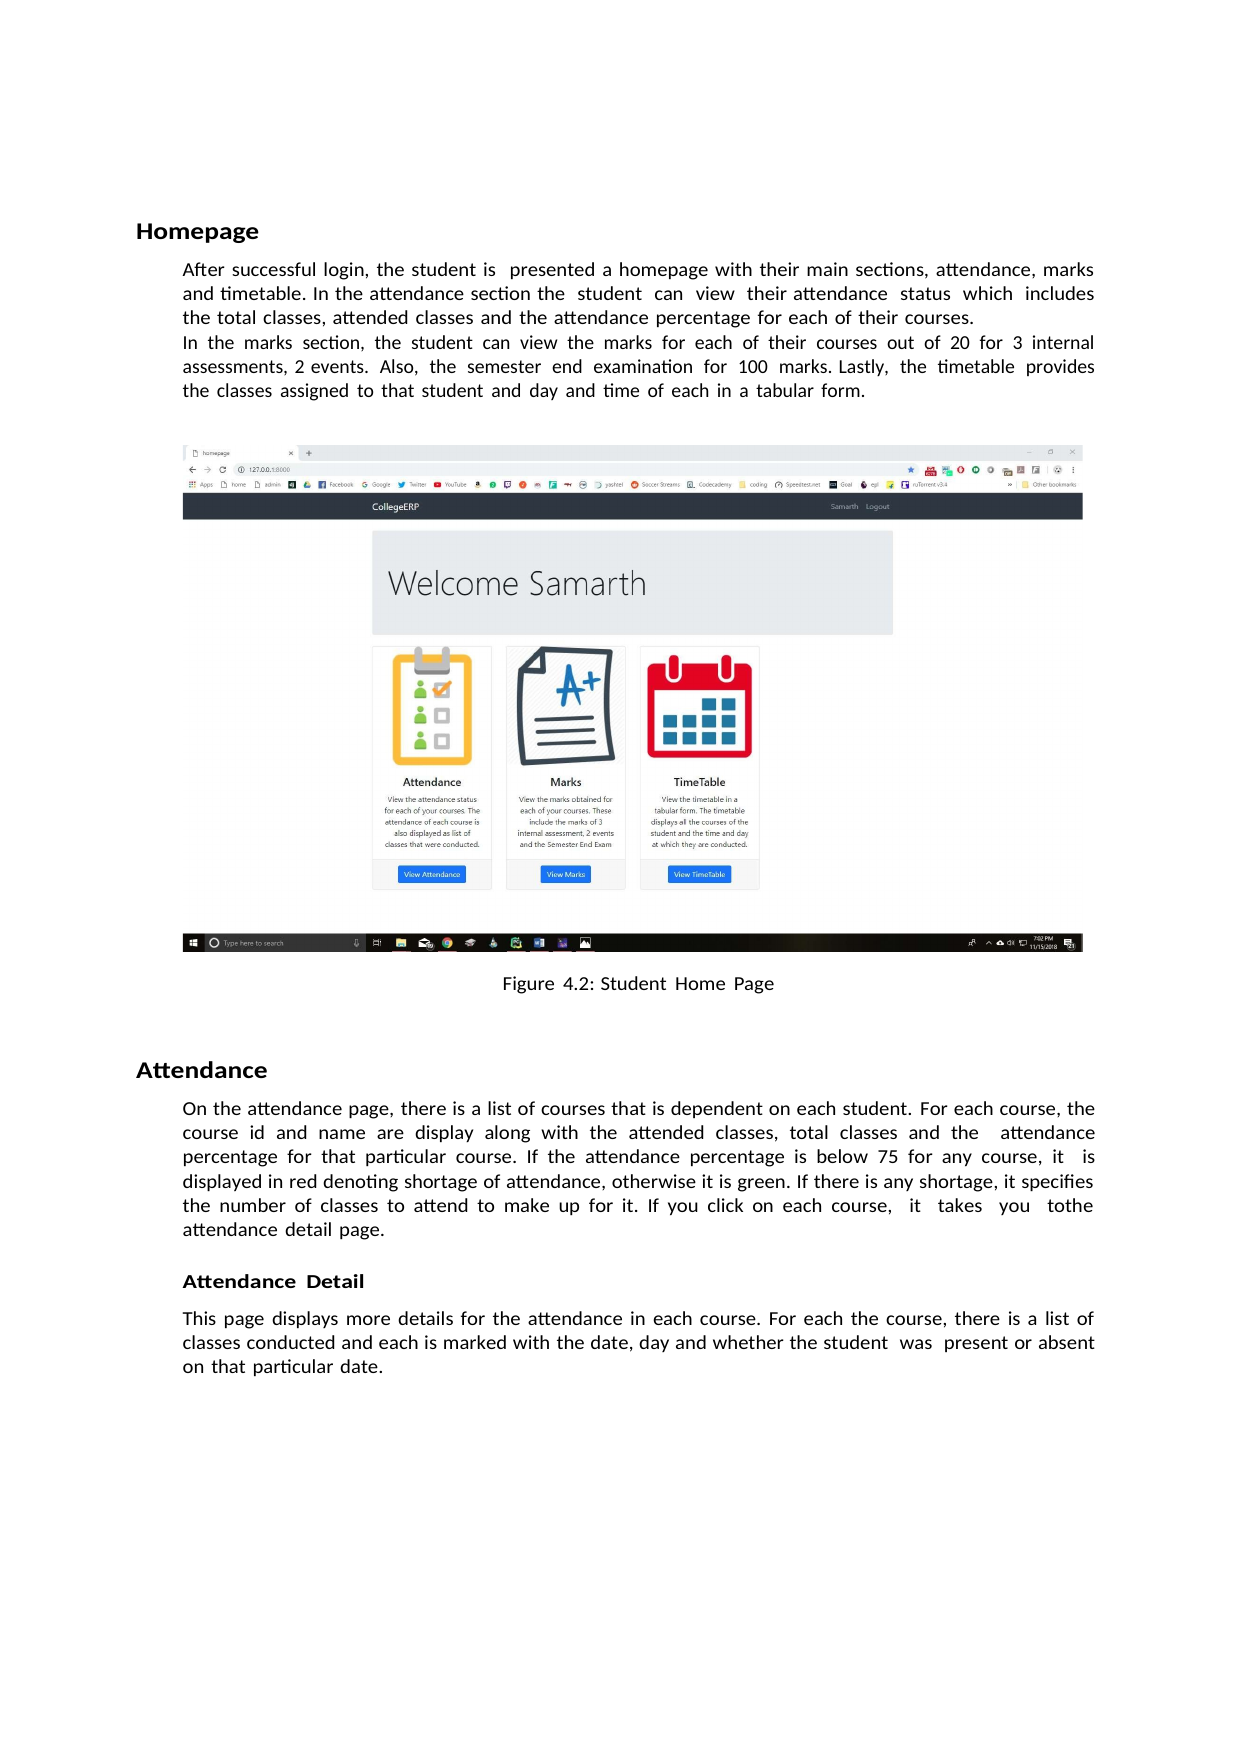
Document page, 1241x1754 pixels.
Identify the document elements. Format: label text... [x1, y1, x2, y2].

text This page displays more details for the attendance in each course. For each the course, there is a list of classes conducted and each is marked with the date, day and whether the student was present or absent on that particular date. [182, 1306, 1096, 1379]
text Figure 4.2: Student Home Page [184, 971, 1092, 995]
text On the attendance page, there is a list of courses that is dependent on each student. For each course, the course id and name are display along with the attended classes, total classes and the attendance percentage for that particular course. If the attendance percentage is below 75 for any course, it is displayed in red denoting shortage of attendance, otherwise it is green. If there is any shortage, it specifies the number of classes to attend to make up for it. If you click on each course, it takes you tothe attendance detail page. [182, 1096, 1096, 1241]
subtitle Homepage [136, 216, 1140, 245]
picture [182, 445, 1083, 952]
text After successful login, the student is presented a homepage with their main sections, attendance, marks and timetable. In the attendance section the student can view their attendance status which includes the total classes, attended classes and the attendance percentage for each of their courses. [182, 257, 1096, 330]
text Attendance Detail [182, 1269, 1140, 1293]
text In the marks section, the student can view the marks for each of their courses out of 20 for 3 internal assessments, 2 events. Also, the semester end examination for 100 marks. Lastly, the timetable provides the classes assigned to that student and day and time of each in a tabular form. [182, 330, 1096, 402]
subtitle Attendance [136, 1055, 1140, 1084]
